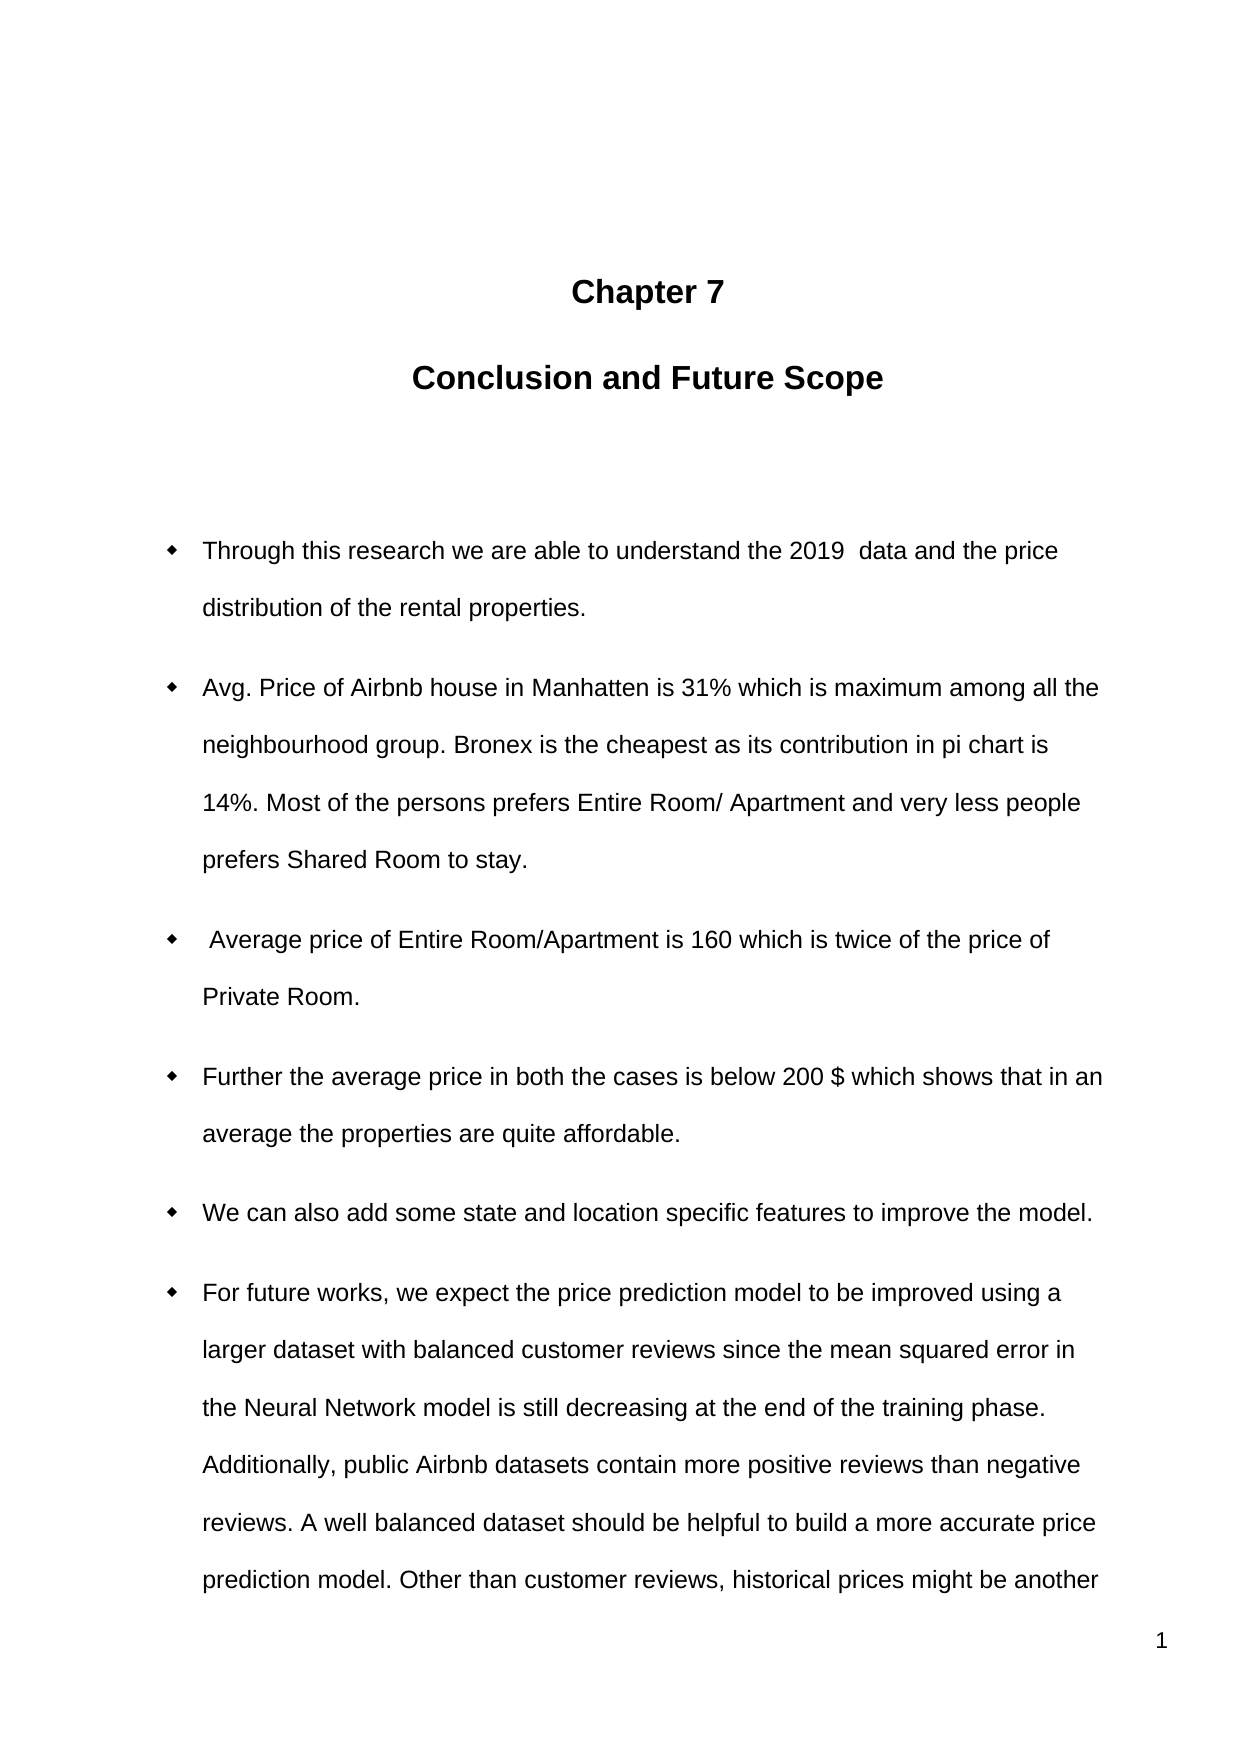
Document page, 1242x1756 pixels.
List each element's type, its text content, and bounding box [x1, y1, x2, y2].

list Avg. Price of Airbnb house in Manhatten is 31% which is maximum among all the neighbourhood group. Bronex is the cheapest as its contribution in pi chart is 14%. Most of the persons prefers Entire Room/ Apartment and very less people prefers Shared Room to stay. [164, 673, 1107, 874]
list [164, 1278, 1107, 1594]
text Conclusion and Future Scope [328, 358, 967, 397]
list Average price of Entire Room/Apartment is 160 which is twice of the price of Private Room. [164, 924, 1107, 1011]
list Through this research we are able to understand the 2019 data and the price distribution of the rental properties. [164, 536, 1107, 622]
list We can also add some state and location specific features to improve the model. [164, 1198, 1107, 1227]
list Further the average price in both the cases is below 200 $ which shows that in an average the properties are quite affordable. [164, 1061, 1107, 1148]
subtitle Chapter 7 [328, 272, 967, 310]
